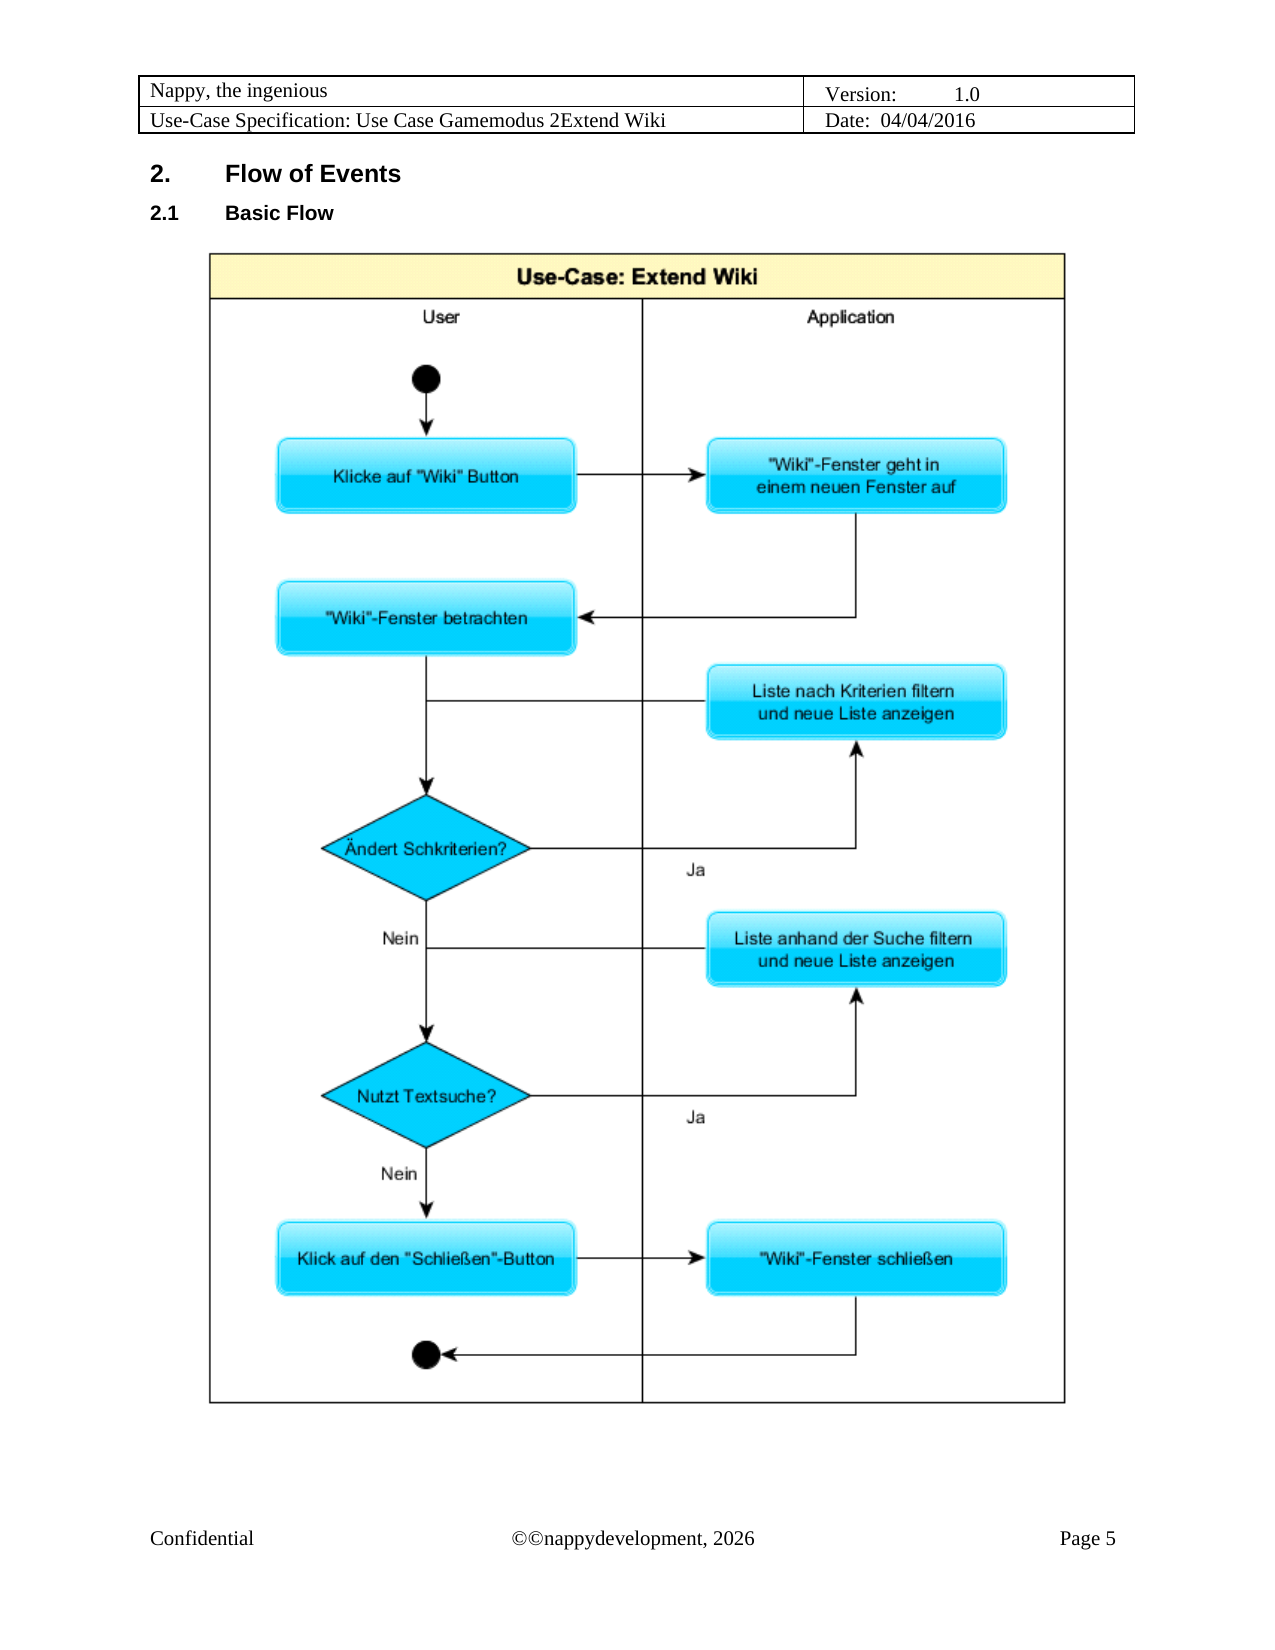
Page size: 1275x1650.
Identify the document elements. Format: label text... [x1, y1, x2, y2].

subtitle Flow of Events [150, 159, 1125, 188]
picture [187, 231, 1088, 1426]
subtitle Basic Flow [150, 200, 1125, 225]
